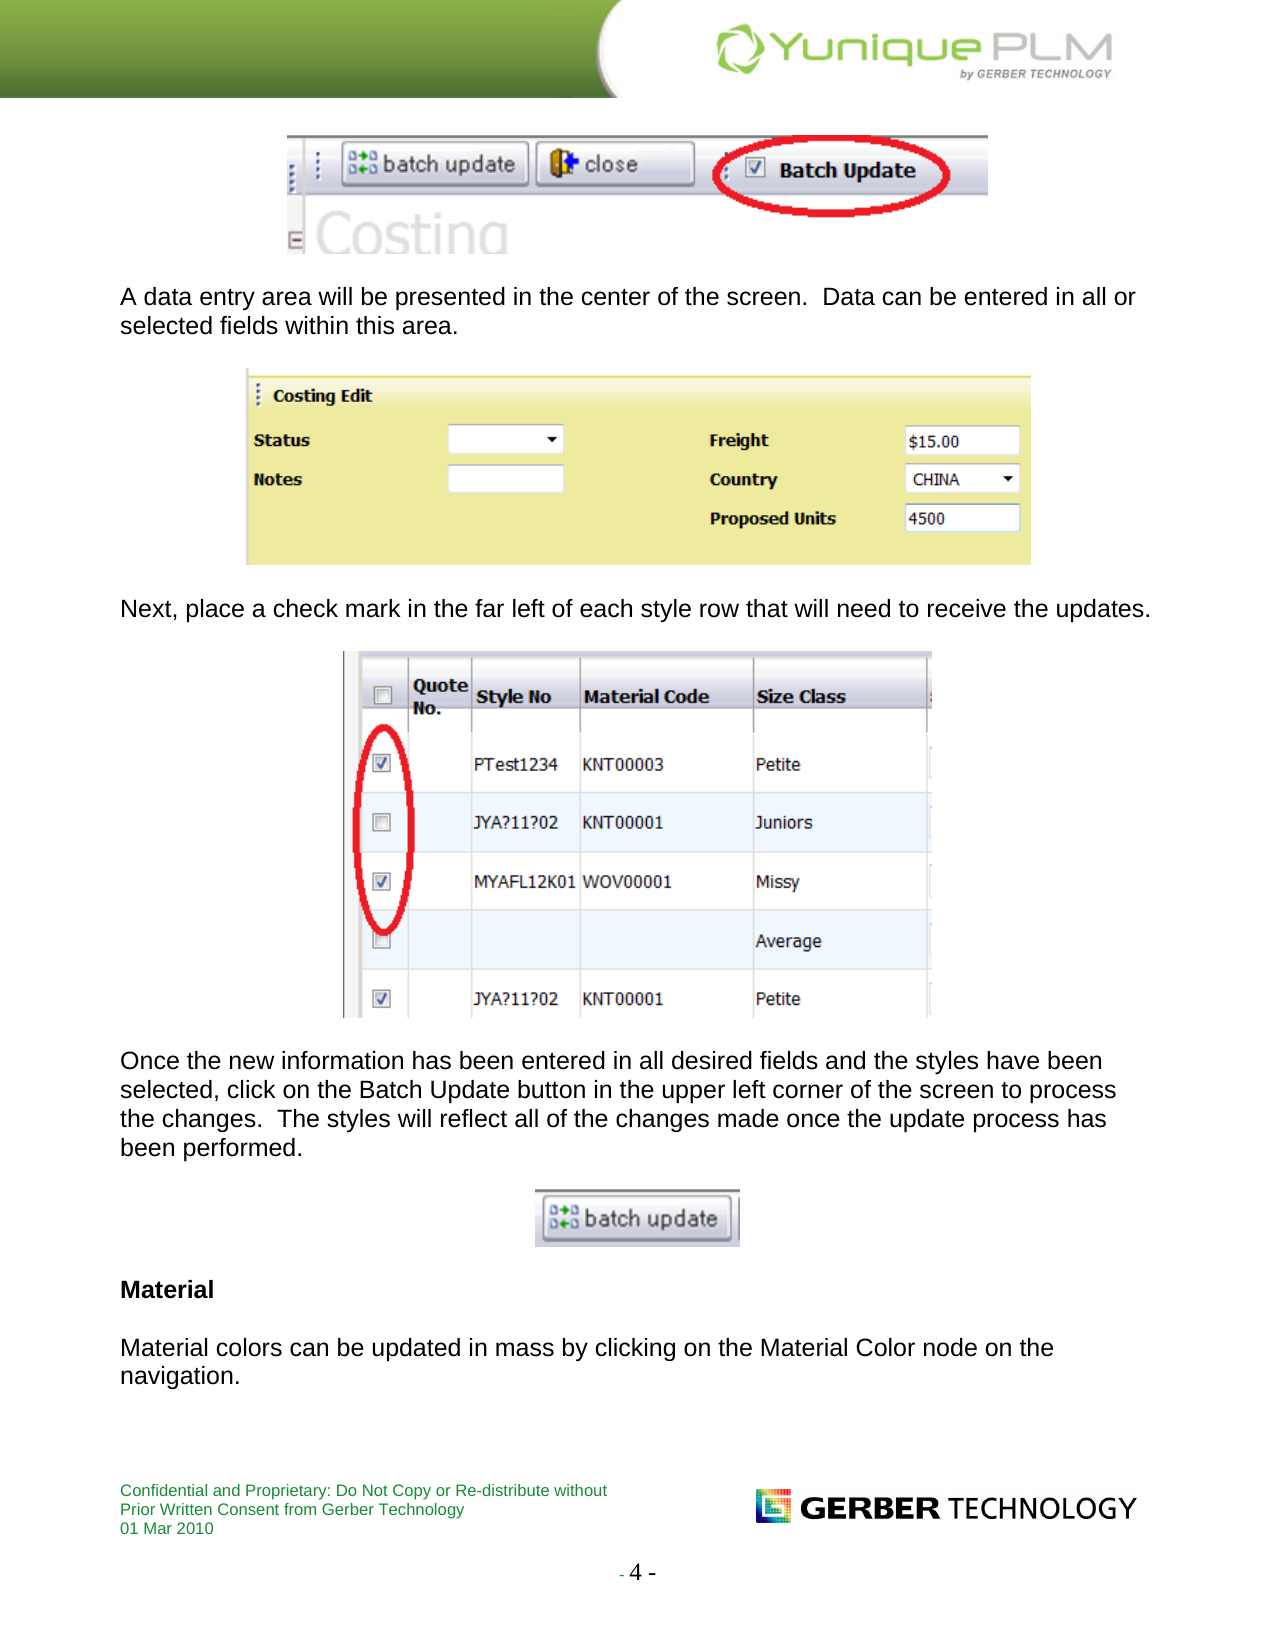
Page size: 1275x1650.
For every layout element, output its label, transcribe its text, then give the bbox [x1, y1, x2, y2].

picture [343, 651, 932, 1018]
picture [287, 135, 988, 254]
picture [0, 0, 634, 98]
picture [245, 368, 1031, 565]
text Material [120, 1275, 1155, 1304]
text Once the new information has been entered in all desired fields and the styles have been selected, click on the Batch Update button in the upper left corner of the screen to process the changes. The styles will reflect all of the changes made once the update process has been performed. [120, 1046, 1155, 1161]
text A data entry area will be presented in the center of the screen. Data can be entered in all or selected fields within this area. [120, 282, 1155, 340]
text Material colors can be updated in mass by clicking on the Material Color node on the navigation. [120, 1333, 1155, 1390]
text Next, place a check mark in the far left of each style row that will need to receive the updates. [120, 594, 1155, 622]
picture [756, 1485, 1137, 1526]
picture [703, 3, 1126, 102]
picture [535, 1189, 740, 1247]
